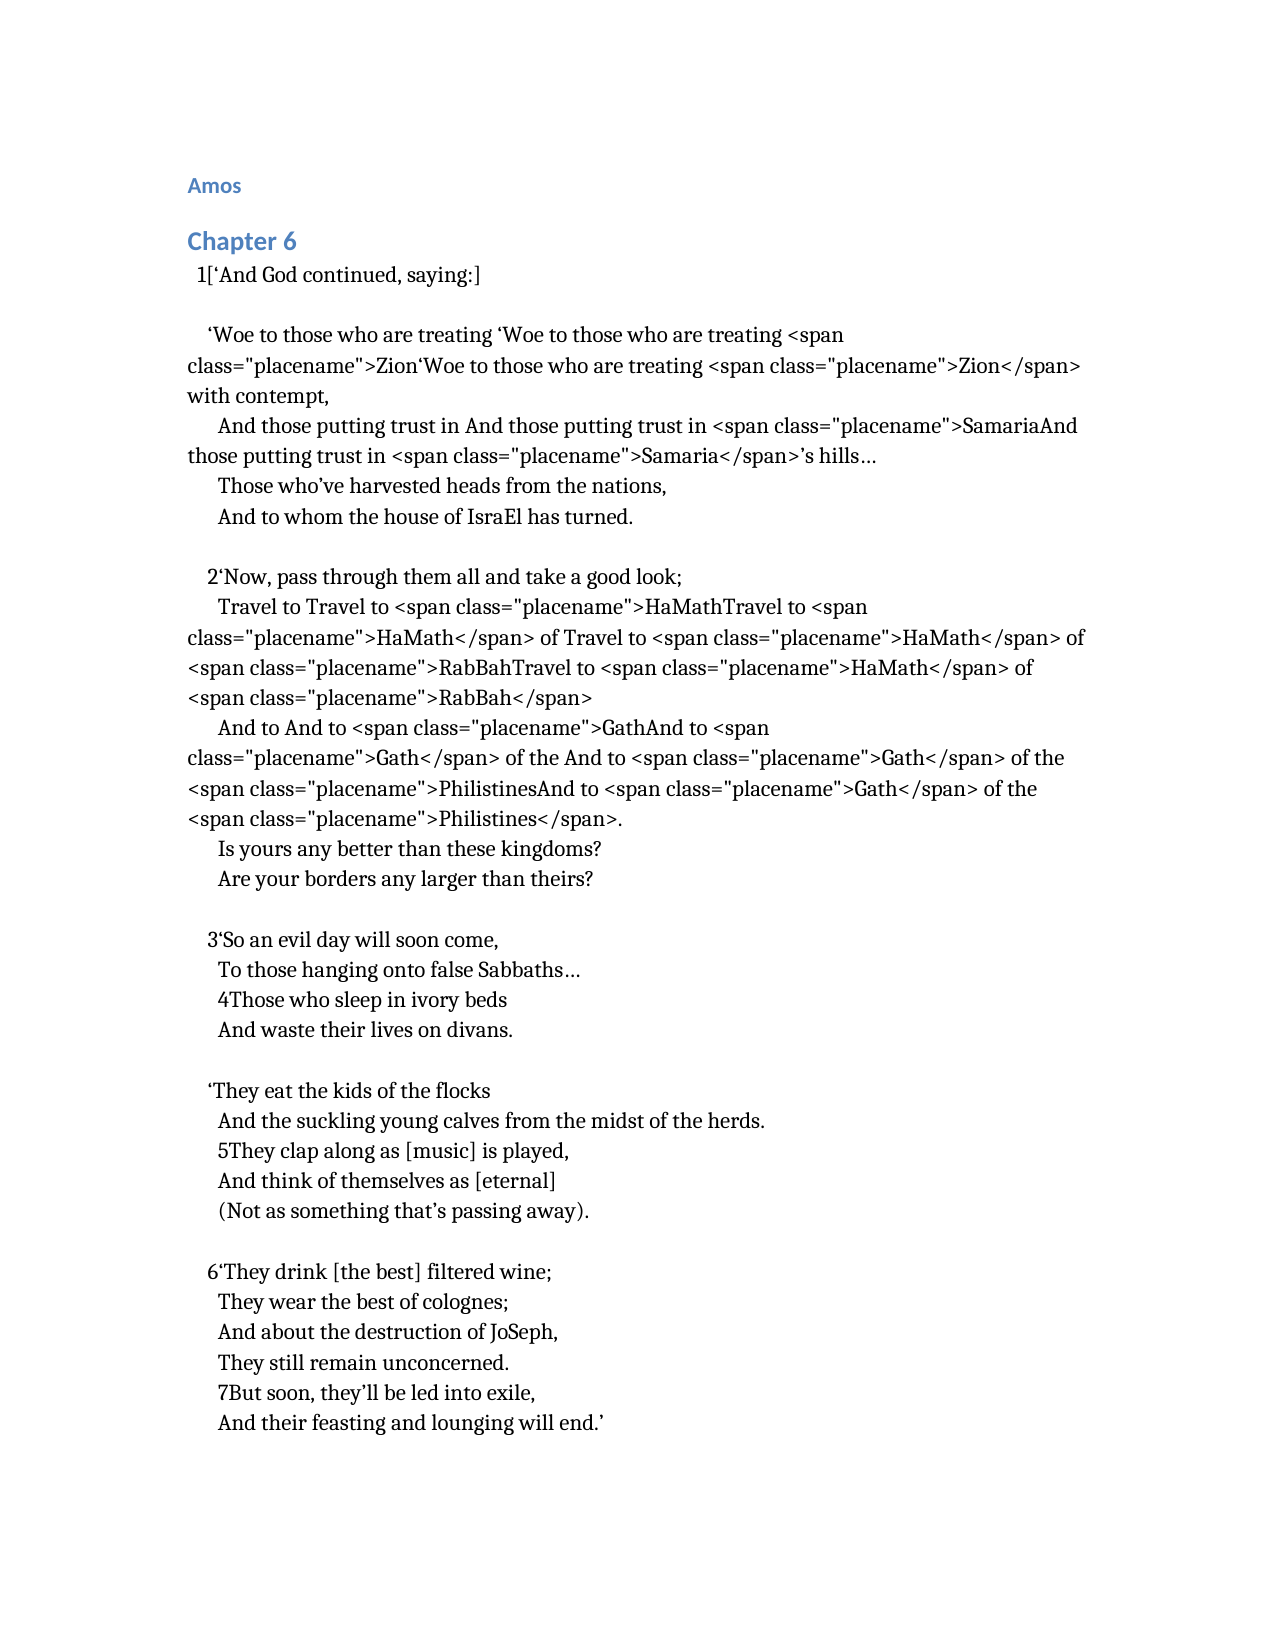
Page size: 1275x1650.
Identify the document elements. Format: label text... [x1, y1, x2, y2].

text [187, 262, 1087, 1496]
subtitle Chapter 6 [187, 224, 1087, 257]
subtitle Amos [187, 171, 1087, 199]
